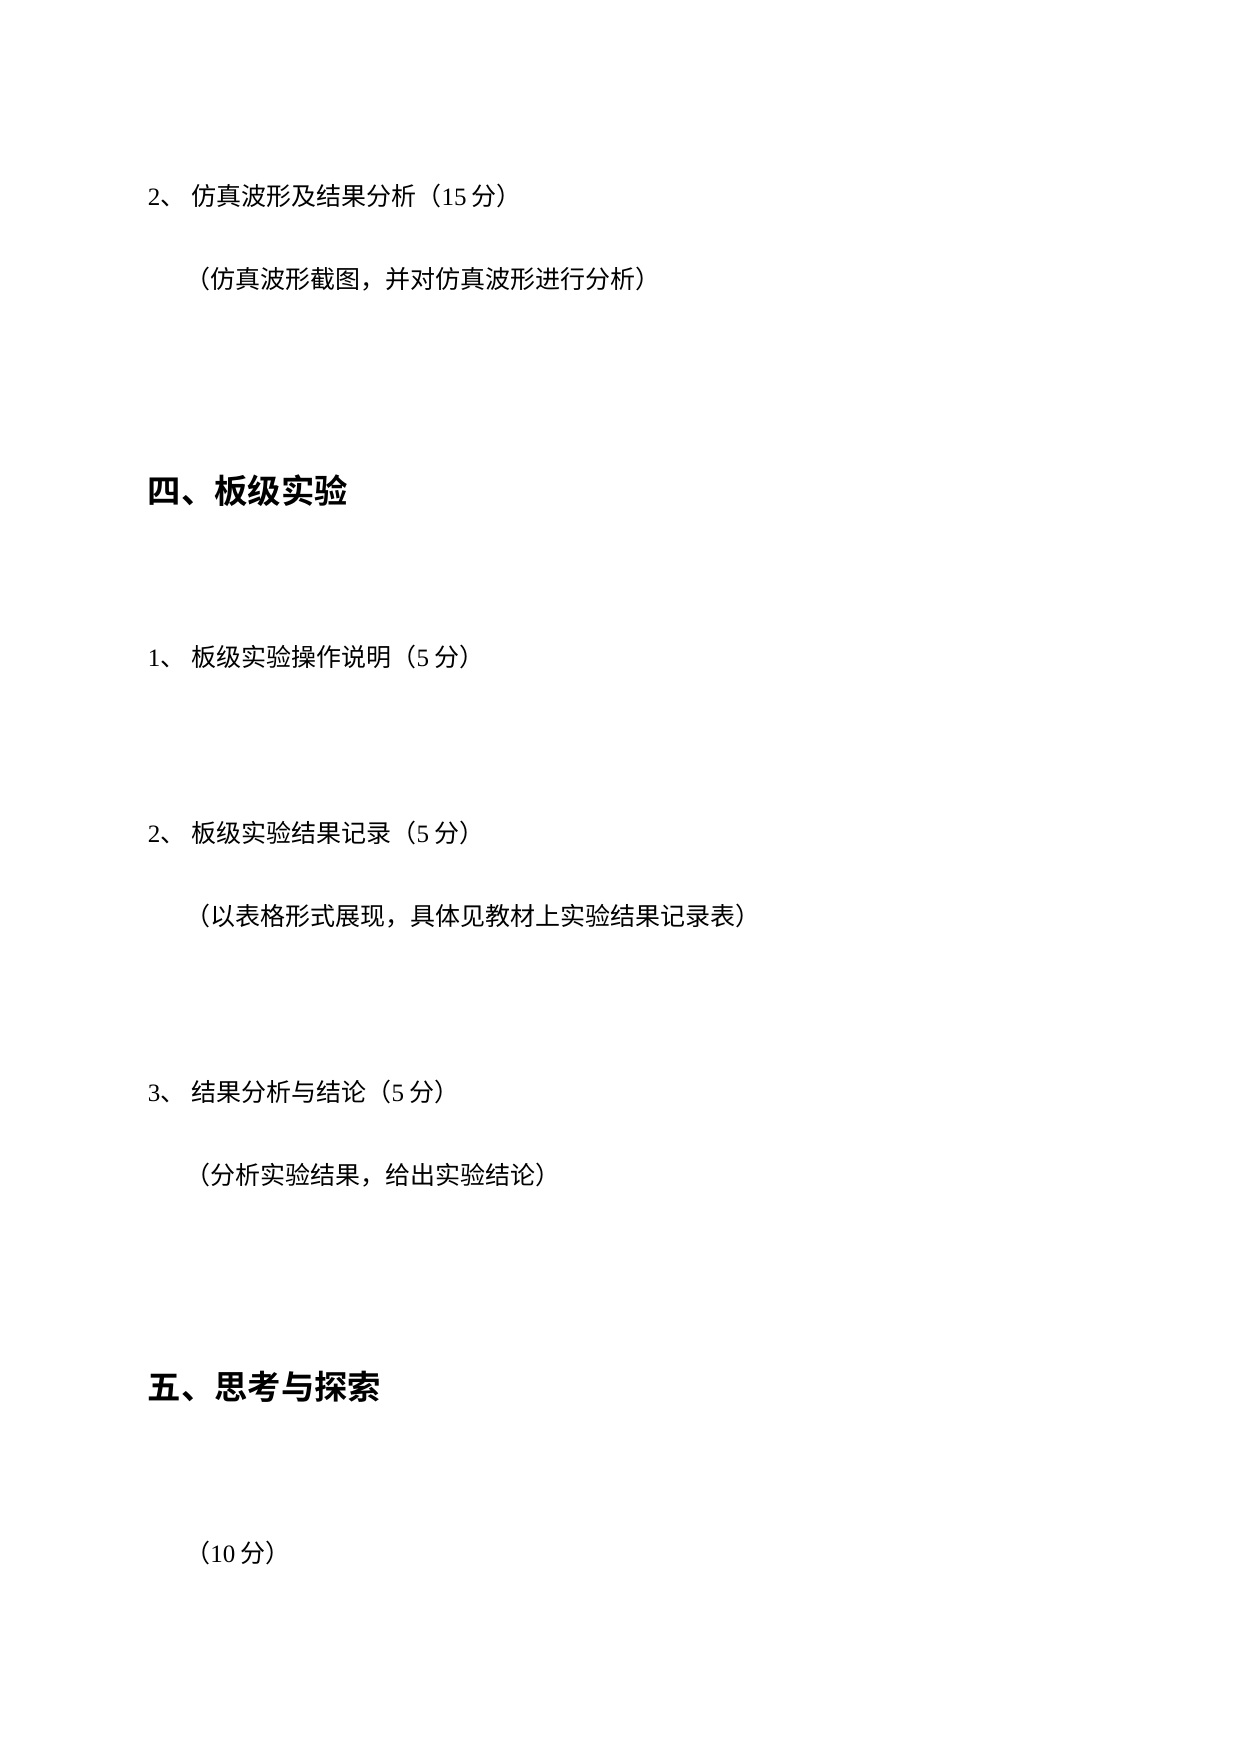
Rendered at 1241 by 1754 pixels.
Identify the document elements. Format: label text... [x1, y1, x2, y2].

list 结果分析与结论（5分） [148, 1058, 1092, 1123]
list 仿真波形及结果分析（15分） [148, 162, 1092, 227]
text （仿真波形截图，并对仿真波形进行分析） [185, 245, 1092, 310]
list 板级实验操作说明（5分） [148, 623, 1092, 688]
list 板级实验结果记录（5分） [148, 799, 1092, 864]
subtitle 四、板级实验 [148, 456, 1092, 521]
text （以表格形式展现，具体见教材上实验结果记录表） [185, 882, 1092, 947]
text （10分） [185, 1519, 1092, 1584]
subtitle 五、思考与探索 [148, 1352, 1092, 1417]
text （分析实验结果，给出实验结论） [185, 1141, 1092, 1206]
